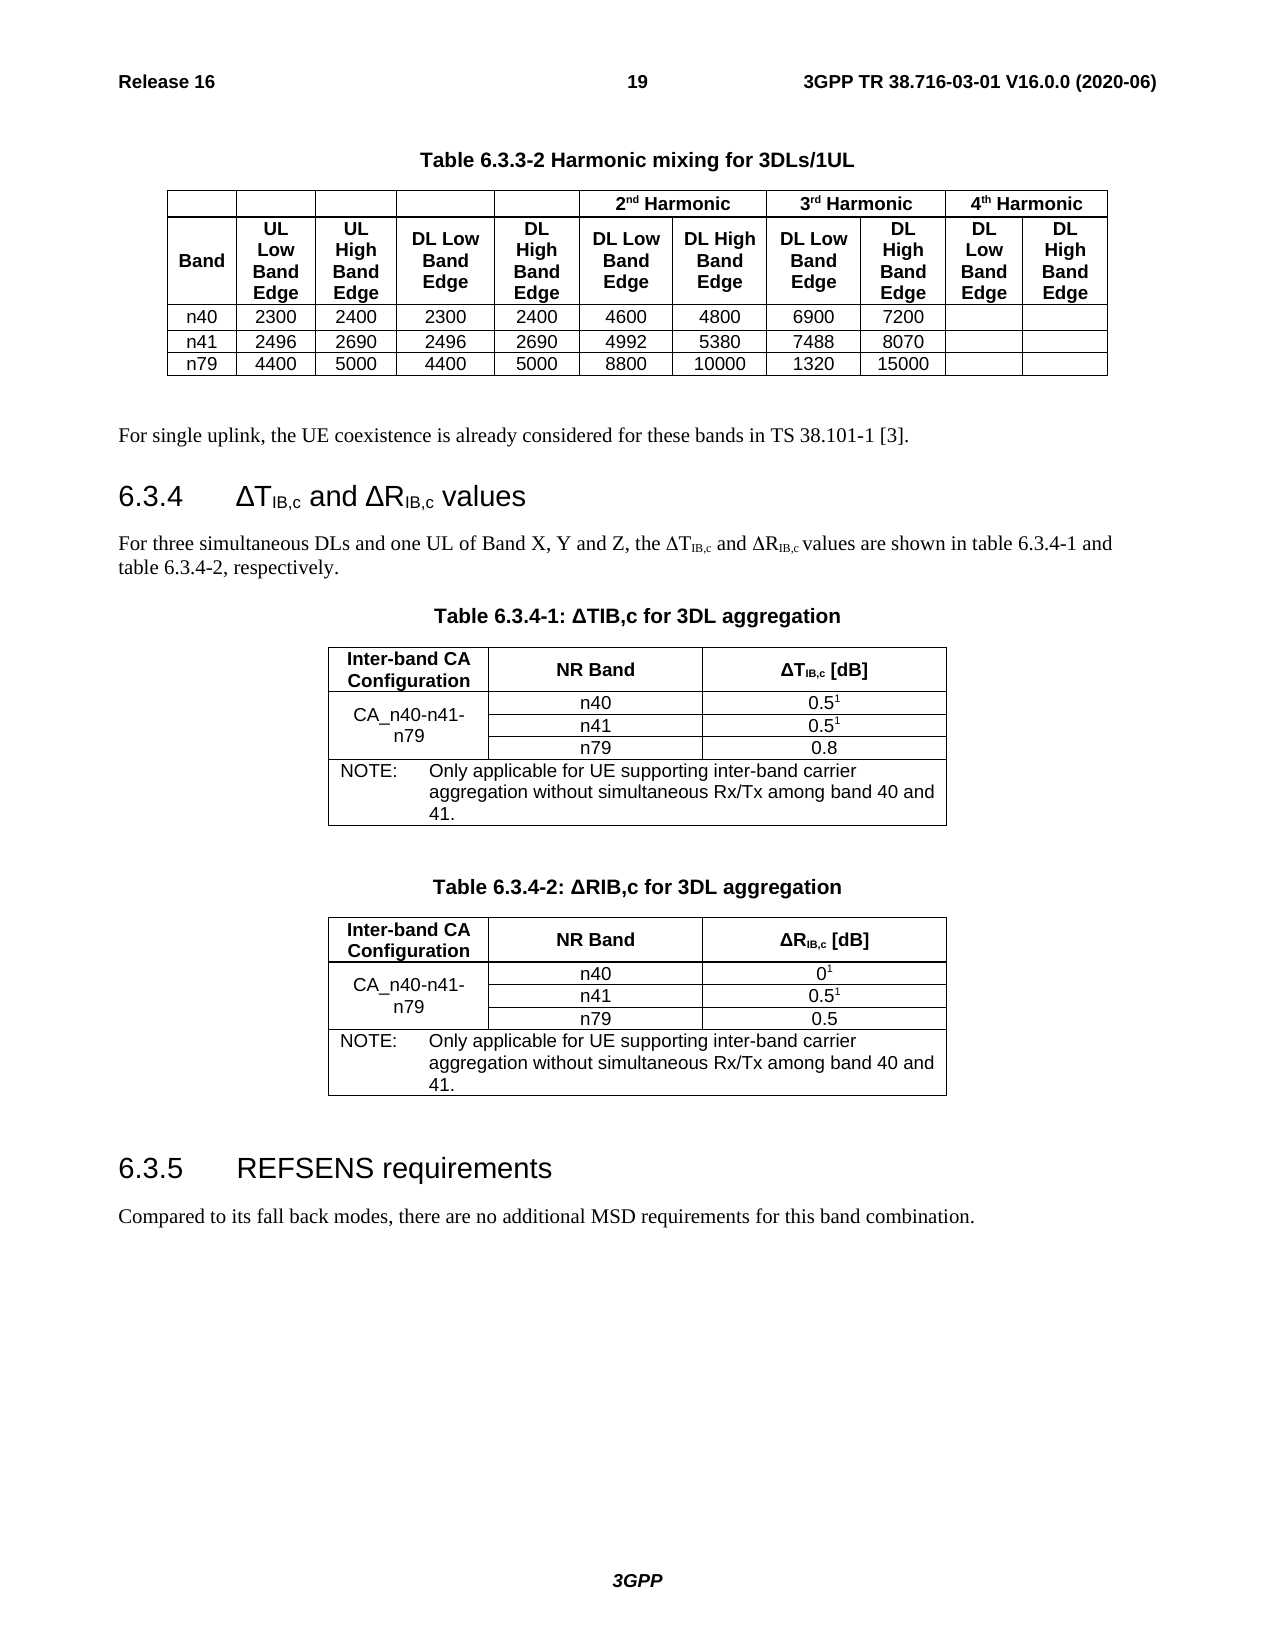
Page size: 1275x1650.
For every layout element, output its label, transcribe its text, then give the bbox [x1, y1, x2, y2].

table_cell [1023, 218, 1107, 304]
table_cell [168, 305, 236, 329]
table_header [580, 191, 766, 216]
text For single uplink, the UE coexistence is already considered for these bands in TS 38.101-1 [3]. [118, 423, 1157, 447]
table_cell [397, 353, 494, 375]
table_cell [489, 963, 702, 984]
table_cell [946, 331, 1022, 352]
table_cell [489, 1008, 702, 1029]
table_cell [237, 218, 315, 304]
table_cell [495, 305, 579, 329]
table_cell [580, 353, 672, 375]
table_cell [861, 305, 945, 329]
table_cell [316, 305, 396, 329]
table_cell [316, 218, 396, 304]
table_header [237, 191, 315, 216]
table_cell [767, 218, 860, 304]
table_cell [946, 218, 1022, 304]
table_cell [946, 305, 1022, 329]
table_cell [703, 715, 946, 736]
text Compared to its fall back modes, there are no additional MSD requirements for this band combination. [118, 1204, 1157, 1228]
subtitle 6.3.4 ∆TIB,c and ∆RIB,c values [118, 479, 1157, 512]
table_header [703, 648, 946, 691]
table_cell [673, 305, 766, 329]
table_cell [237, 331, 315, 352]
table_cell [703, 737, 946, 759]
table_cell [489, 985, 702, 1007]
text Table 6.3.3-2 Harmonic mixing for 3DLs/1UL [118, 148, 1157, 172]
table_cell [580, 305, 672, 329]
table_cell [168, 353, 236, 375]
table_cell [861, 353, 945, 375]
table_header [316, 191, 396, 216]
text Table 6.3.4-2: ΔRIB,c for 3DL aggregation [118, 874, 1157, 898]
subtitle 6.3.5 REFSENS requirements [118, 1151, 1157, 1185]
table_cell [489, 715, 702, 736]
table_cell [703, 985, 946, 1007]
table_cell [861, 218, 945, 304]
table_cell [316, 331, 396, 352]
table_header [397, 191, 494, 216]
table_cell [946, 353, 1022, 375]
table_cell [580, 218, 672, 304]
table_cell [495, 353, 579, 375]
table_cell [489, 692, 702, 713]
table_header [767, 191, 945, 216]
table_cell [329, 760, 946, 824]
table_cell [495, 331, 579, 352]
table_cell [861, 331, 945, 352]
text Table 6.3.4-1: ΔTIB,c for 3DL aggregation [118, 604, 1157, 628]
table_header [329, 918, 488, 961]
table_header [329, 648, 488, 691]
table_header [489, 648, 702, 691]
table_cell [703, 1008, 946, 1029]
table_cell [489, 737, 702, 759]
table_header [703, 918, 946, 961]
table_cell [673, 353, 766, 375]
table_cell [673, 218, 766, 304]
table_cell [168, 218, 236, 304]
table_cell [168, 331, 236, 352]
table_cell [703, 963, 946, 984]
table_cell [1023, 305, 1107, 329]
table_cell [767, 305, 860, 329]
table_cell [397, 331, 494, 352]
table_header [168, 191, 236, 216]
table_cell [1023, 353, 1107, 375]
text For three simultaneous DLs and one UL of Band X, Y and Z, the TIB,c and RIB,c values are shown in table 6.3.4-1 and table 6.3.4-2, respectively. [118, 531, 1157, 579]
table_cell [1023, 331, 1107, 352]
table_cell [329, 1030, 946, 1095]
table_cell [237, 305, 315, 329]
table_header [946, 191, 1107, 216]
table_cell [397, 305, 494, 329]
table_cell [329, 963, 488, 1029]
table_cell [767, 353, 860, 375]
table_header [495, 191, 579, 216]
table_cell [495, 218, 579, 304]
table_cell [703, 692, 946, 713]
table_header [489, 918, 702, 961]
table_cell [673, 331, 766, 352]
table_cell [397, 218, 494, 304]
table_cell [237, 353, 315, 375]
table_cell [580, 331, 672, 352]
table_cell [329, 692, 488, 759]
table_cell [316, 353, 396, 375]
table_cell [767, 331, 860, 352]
